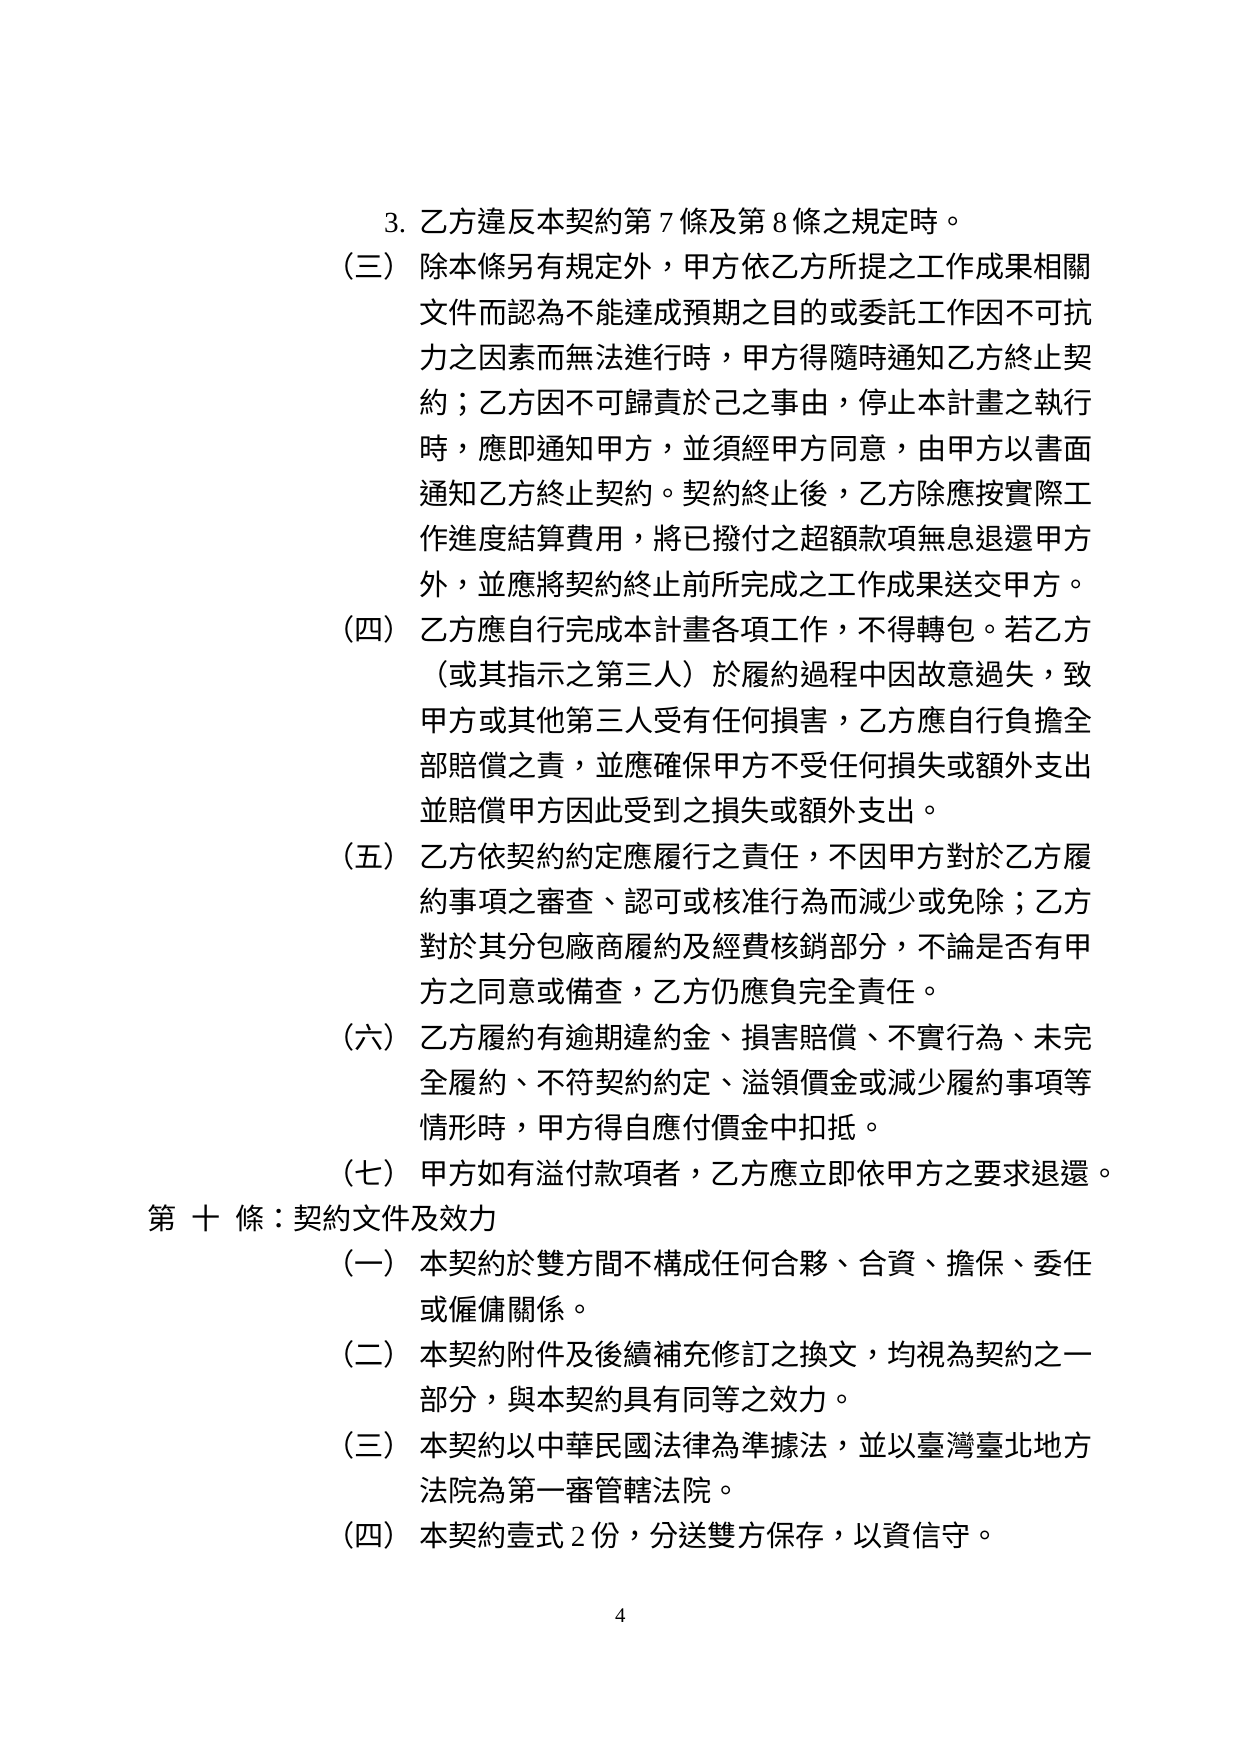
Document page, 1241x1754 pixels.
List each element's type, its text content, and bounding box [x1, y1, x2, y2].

list 本契約壹式2份，分送雙方保存，以資信守。 [325, 1511, 1092, 1557]
list 甲方如有溢付款項者，乙方應立即依甲方之要求退還。 [325, 1149, 1092, 1194]
list 乙方應自行完成本計畫各項工作，不得轉包。若乙方（或其指示之第三人）於履約過程中因故意過失，致甲方或其他第三人受有任何損害，乙方應自行負擔全部賠償之責，並應確保甲方不受任何損失或額外支出，並賠償甲方因此受到之損失或額外支出。 [325, 605, 1092, 832]
list 本契約於雙方間不構成任何合夥、合資、擔保、委任或僱傭關係。 [325, 1239, 1092, 1330]
list 乙方違反本契約第7條及第8條之規定時。 [384, 197, 1092, 243]
list 除本條另有規定外，甲方依乙方所提之工作成果相關文件而認為不能達成預期之目的或委託工作因不可抗力之因素而無法進行時，甲方得隨時通知乙方終止契約；乙方因不可歸責於己之事由，停止本計畫之執行時，應即通知甲方，並須經甲方同意，由甲方以書面通知乙方終止契約。契約終止後，乙方除應按實際工作進度結算費用，將已撥付之超額款項無息退還甲方外，並應將契約終止前所完成之工作成果送交甲方。 [325, 243, 1092, 605]
list 本契約以中華民國法律為準據法，並以臺灣臺北地方法院為第一審管轄法院。 [325, 1421, 1092, 1511]
list 乙方履約有逾期違約金、損害賠償、不實行為、未完全履約、不符契約約定、溢領價金或減少履約事項等情形時，甲方得自應付價金中扣抵。 [325, 1013, 1092, 1149]
text 第十條：契約文件及效力 [148, 1194, 1092, 1239]
list 本契約附件及後續補充修訂之換文，均視為契約之一部分，與本契約具有同等之效力。 [325, 1330, 1092, 1421]
list 乙方依契約約定應履行之責任，不因甲方對於乙方履約事項之審查、認可或核准行為而減少或免除；乙方對於其分包廠商履約及經費核銷部分，不論是否有甲方之同意或備查，乙方仍應負完全責任。 [325, 832, 1092, 1013]
